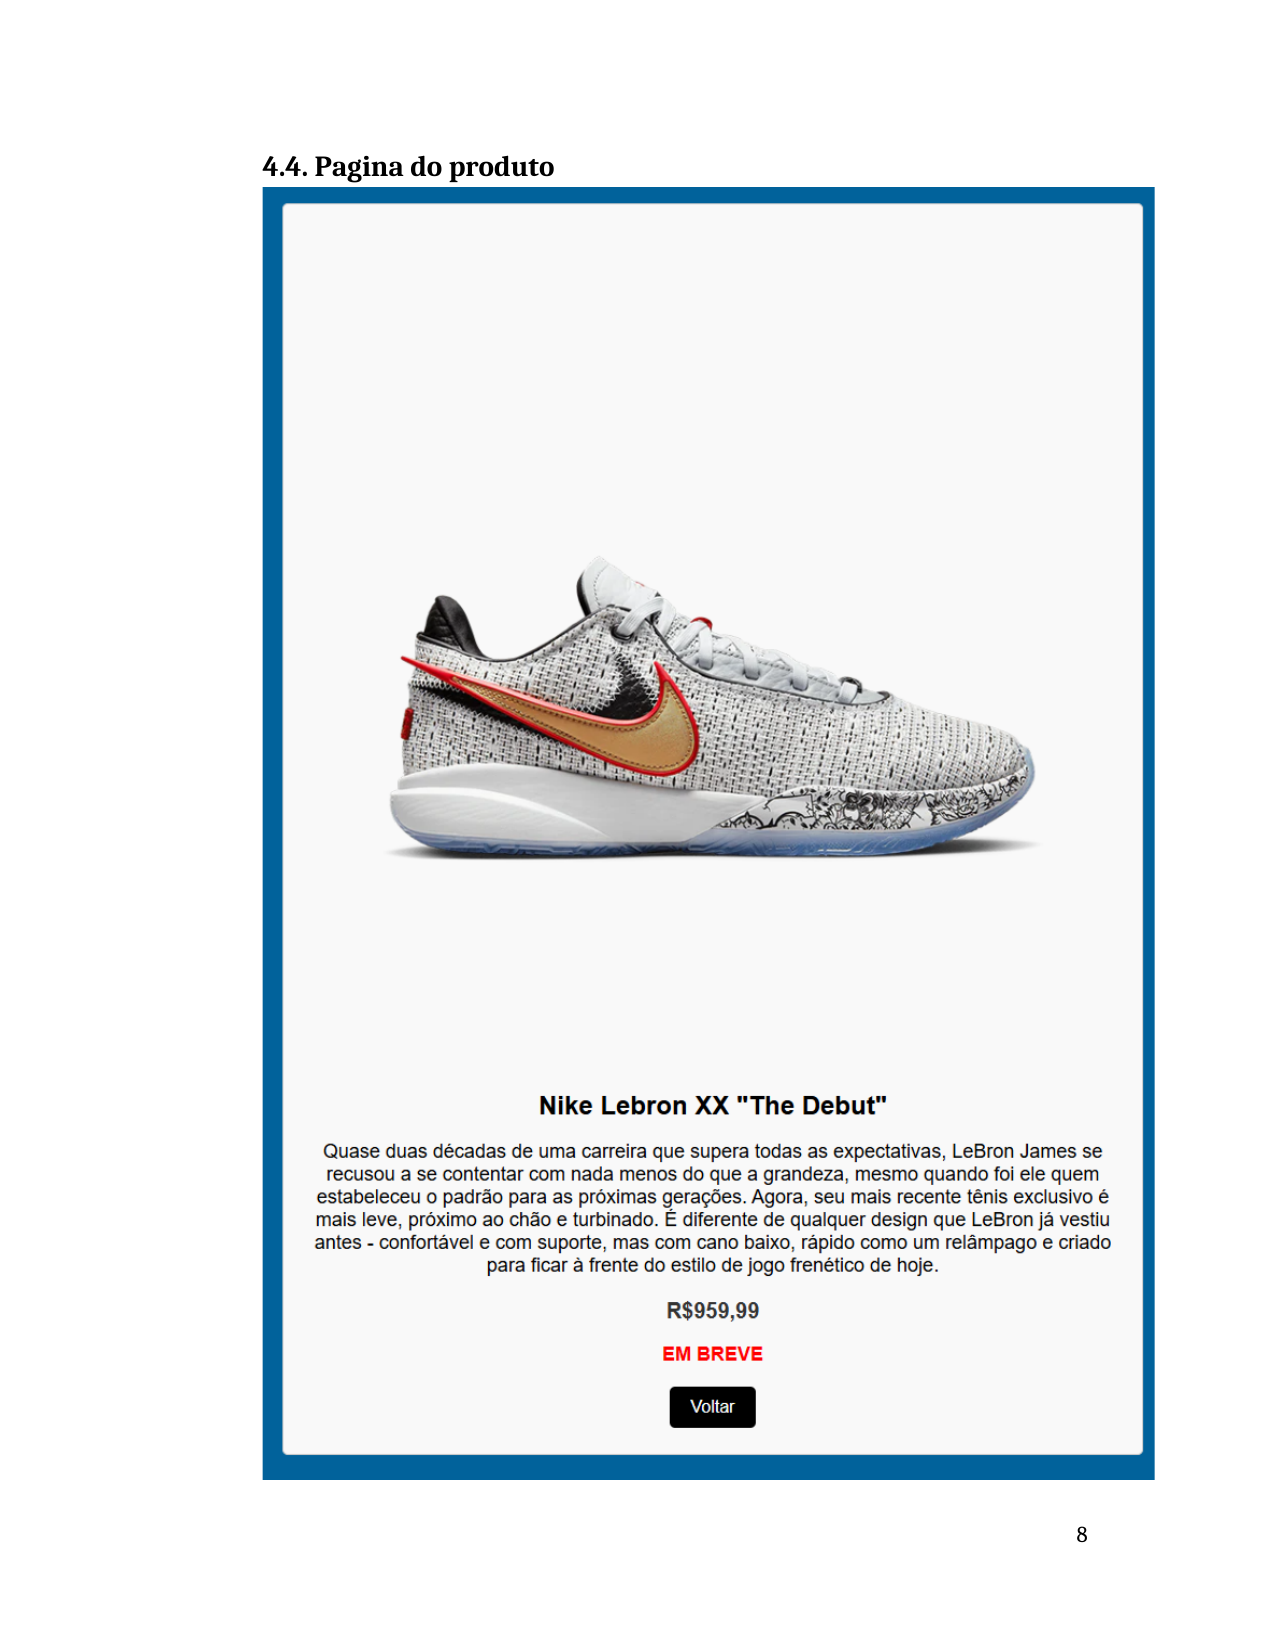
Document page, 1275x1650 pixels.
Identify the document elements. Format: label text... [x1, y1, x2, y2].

picture [262, 187, 1155, 1480]
text 4.4. Pagina do produto [262, 150, 1087, 187]
